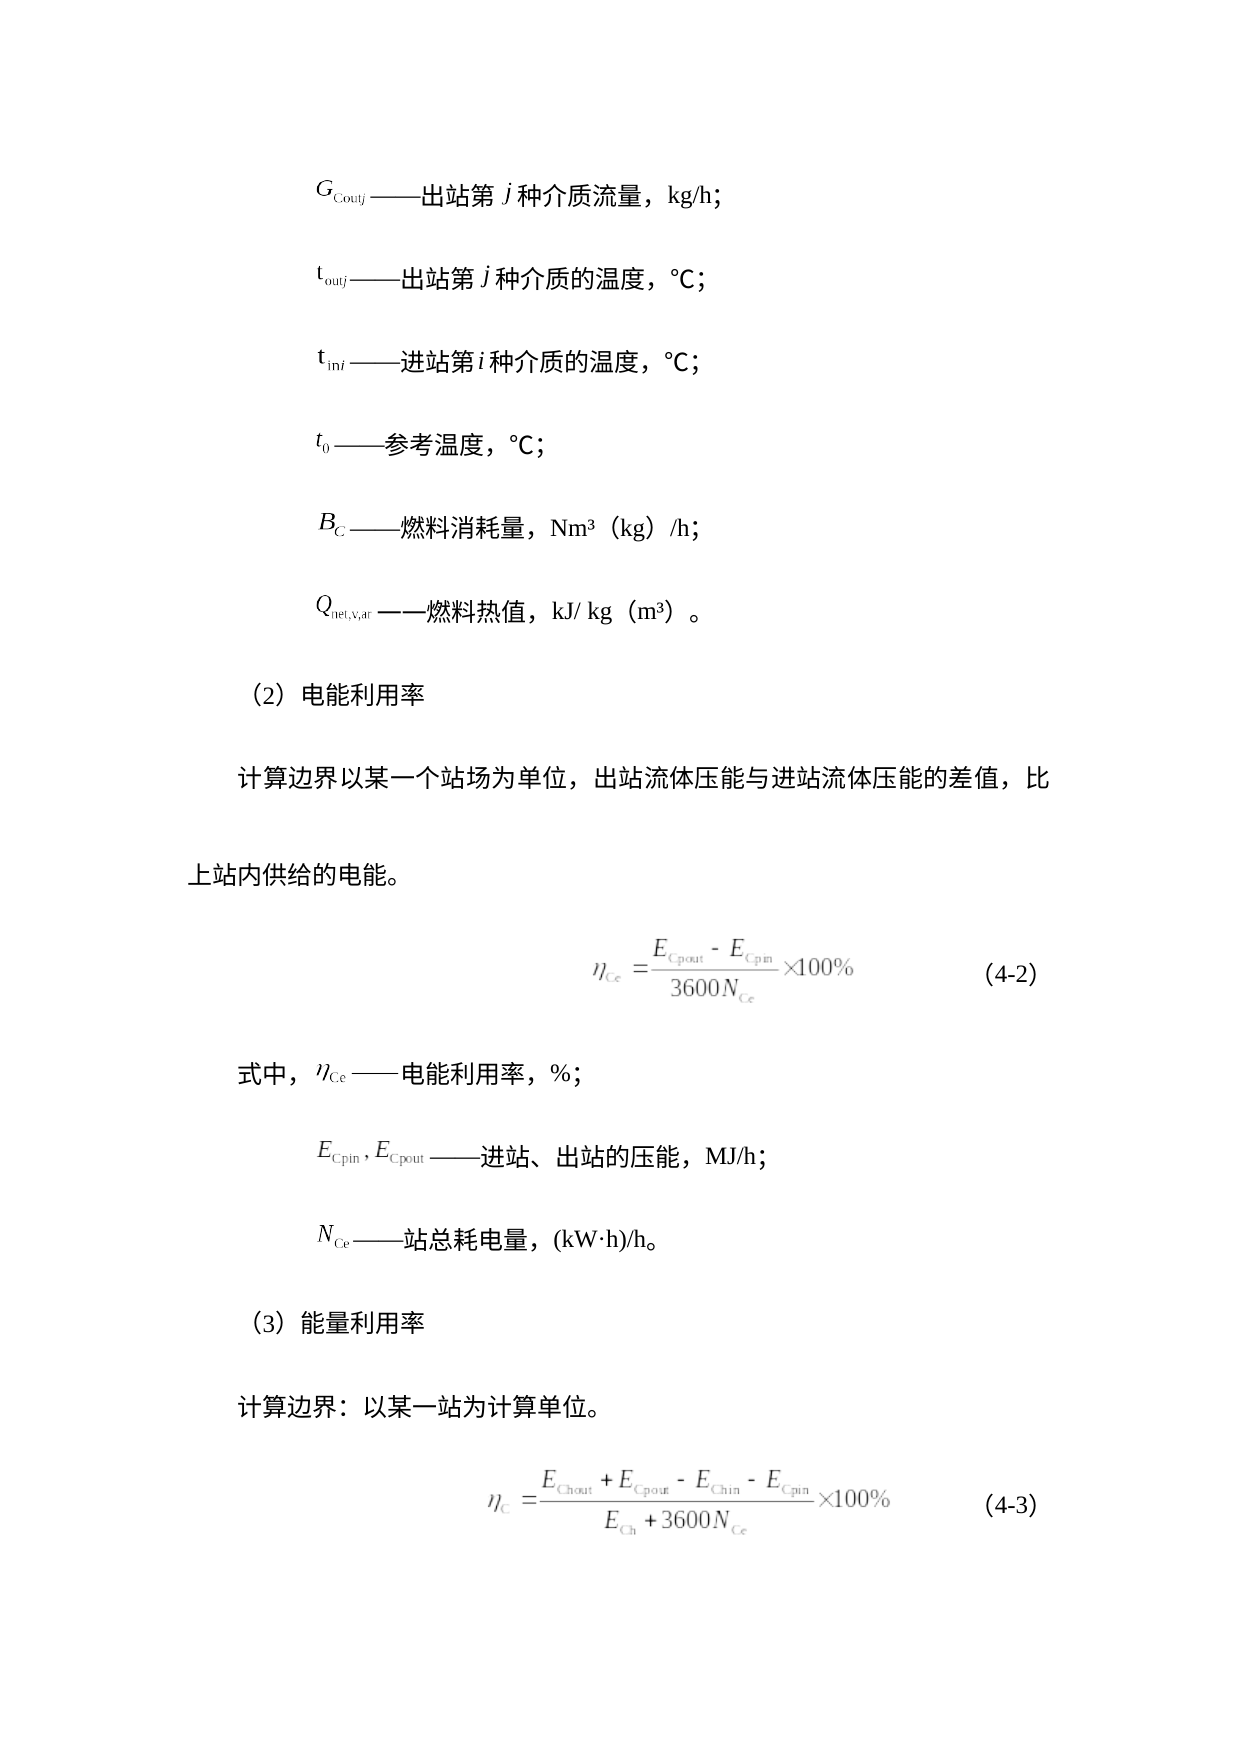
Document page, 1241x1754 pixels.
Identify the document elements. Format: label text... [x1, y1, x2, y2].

text 计算边界：以某一站为计算单位。 [187, 1373, 1053, 1438]
text ——燃料消耗量，Nm³（kg）/h； [187, 494, 1053, 559]
text （3）能量利用率 [187, 1289, 1053, 1354]
text ——出站第种介质流量，kg/h； [187, 162, 1053, 227]
text ——出站第种介质的温度，℃； [187, 245, 1053, 310]
text 式中，——电能利用率，%； [187, 1040, 1053, 1105]
text ——站总耗电量，(kW·h)/h。 [187, 1206, 1053, 1271]
text ——参考温度，℃； [187, 411, 1053, 476]
text ——燃料热值，kJ/ kg（m³）。 [187, 578, 1053, 643]
text （2）电能利用率 [187, 661, 1053, 726]
text 计算边界以某一个站场为单位，出站流体压能与进站流体压能的差值，比上站内供给的电能。 [187, 744, 1053, 906]
text （4-2） [187, 924, 1053, 1022]
text ——进站、出站的压能，MJ/h； [187, 1123, 1053, 1188]
text ——进站第种介质的温度，℃； [187, 328, 1053, 393]
text （4-3） [187, 1456, 1053, 1553]
